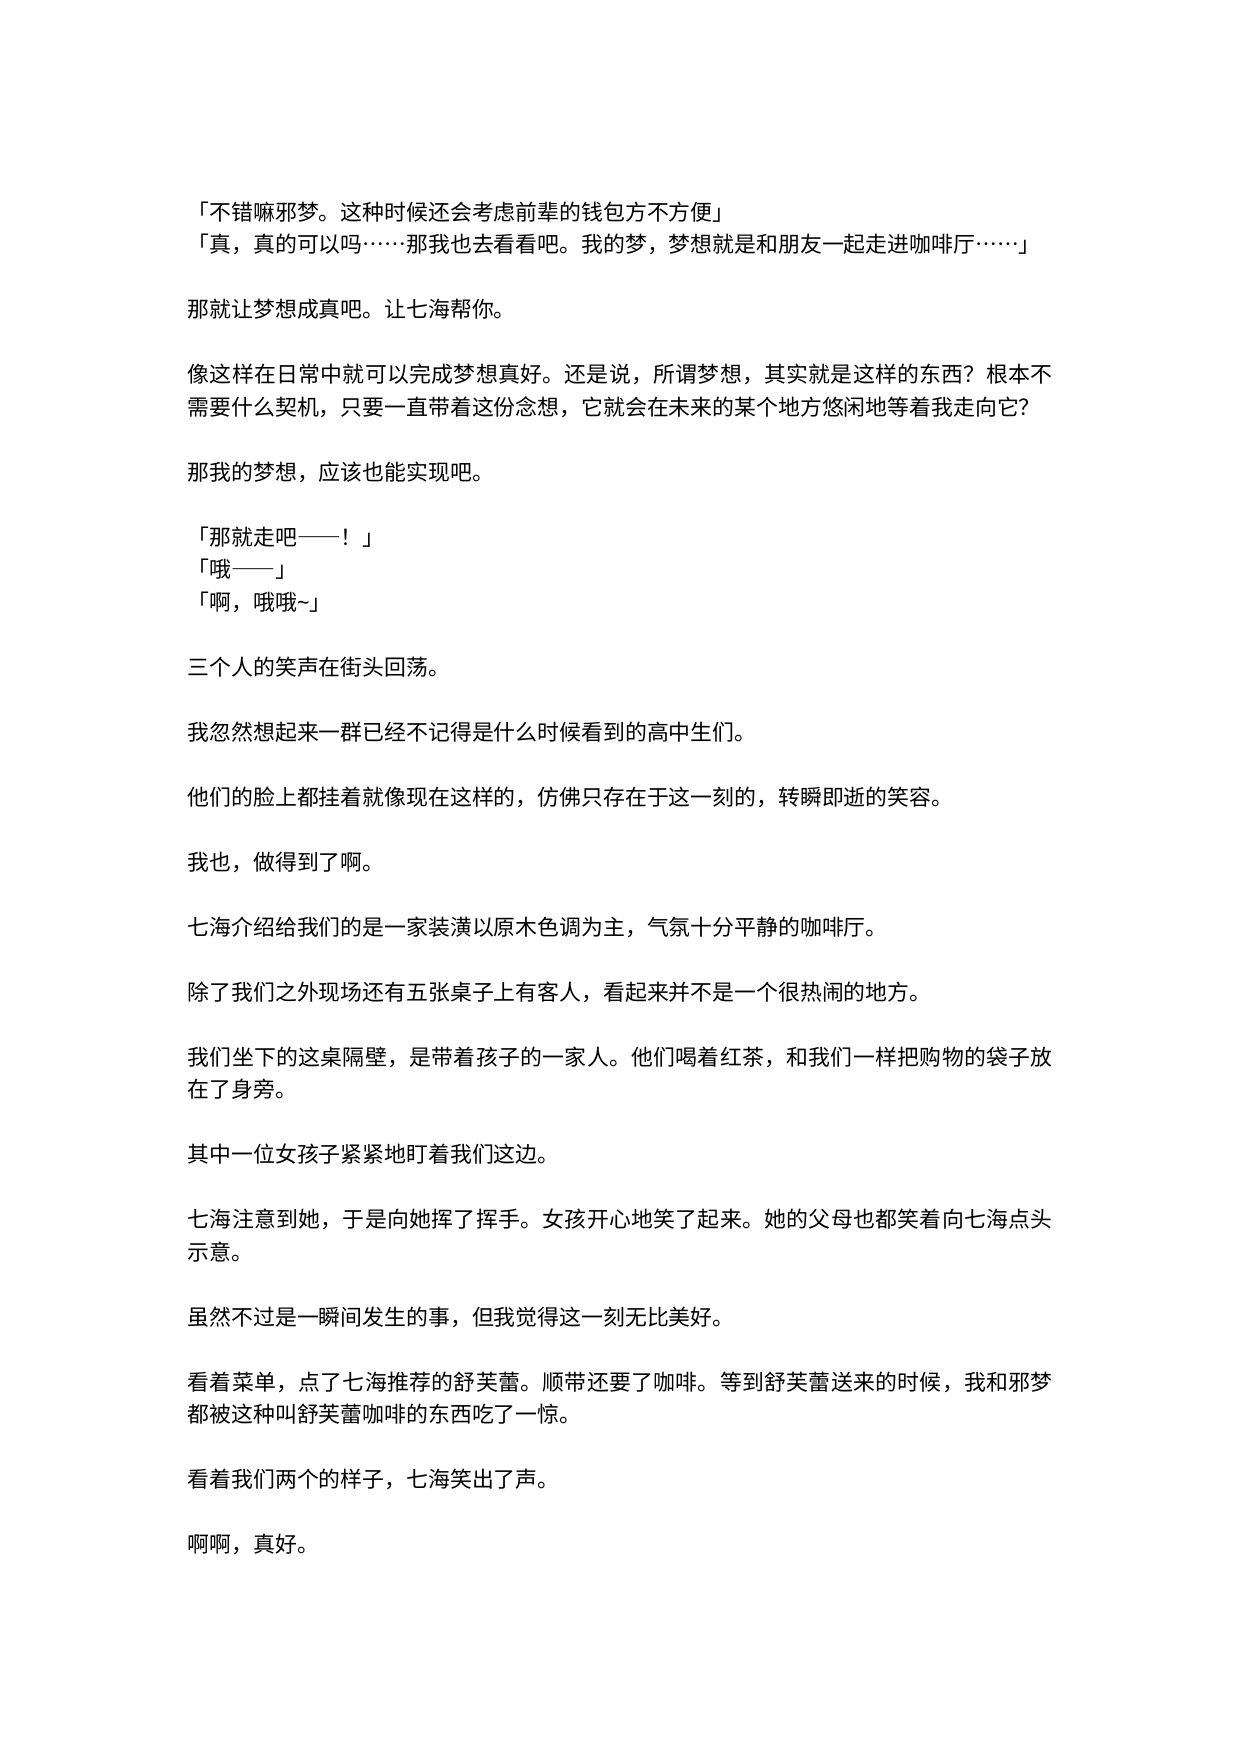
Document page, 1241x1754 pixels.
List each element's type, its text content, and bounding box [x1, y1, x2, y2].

text 其中一位女孩子紧紧地盯着我们这边。 [187, 1137, 1053, 1169]
text 「不错嘛邪梦。这种时候还会考虑前辈的钱包方不方便」 [187, 194, 1053, 227]
text 我忽然想起来一群已经不记得是什么时候看到的高中生们。 [187, 714, 1053, 747]
text 「啊，哦哦~」 [187, 584, 1053, 617]
text 「哦——」 [187, 552, 1053, 584]
text 啊啊，真好。 [187, 1527, 1053, 1559]
text 看着我们两个的样子，七海笑出了声。 [187, 1462, 1053, 1494]
text 我也，做得到了啊。 [187, 844, 1053, 877]
text 那我的梦想，应该也能实现吧。 [187, 454, 1053, 487]
text 除了我们之外现场还有五张桌子上有客人，看起来并不是一个很热闹的地方。 [187, 974, 1053, 1007]
text 看着菜单，点了七海推荐的舒芙蕾。顺带还要了咖啡。等到舒芙蕾送来的时候，我和邪梦都被这种叫舒芙蕾咖啡的东西吃了一惊。 [187, 1364, 1053, 1429]
text 我们坐下的这桌隔壁，是带着孩子的一家人。他们喝着红茶，和我们一样把购物的袋子放在了身旁。 [187, 1039, 1053, 1104]
text 「真，真的可以吗……那我也去看看吧。我的梦，梦想就是和朋友一起走进咖啡厅……」 [187, 227, 1053, 259]
text 那就让梦想成真吧。让七海帮你。 [187, 292, 1053, 324]
text 像这样在日常中就可以完成梦想真好。还是说，所谓梦想，其实就是这样的东西？根本不需要什么契机，只要一直带着这份念想，它就会在未来的某个地方悠闲地等着我走向它？ [187, 357, 1053, 422]
text 三个人的笑声在街头回荡。 [187, 649, 1053, 682]
text 七海注意到她，于是向她挥了挥手。女孩开心地笑了起来。她的父母也都笑着向七海点头示意。 [187, 1202, 1053, 1267]
text 他们的脸上都挂着就像现在这样的，仿佛只存在于这一刻的，转瞬即逝的笑容。 [187, 779, 1053, 812]
text 七海介绍给我们的是一家装潢以原木色调为主，气氛十分平静的咖啡厅。 [187, 909, 1053, 942]
text 「那就走吧——！」 [187, 519, 1053, 552]
text 虽然不过是一瞬间发生的事，但我觉得这一刻无比美好。 [187, 1299, 1053, 1332]
